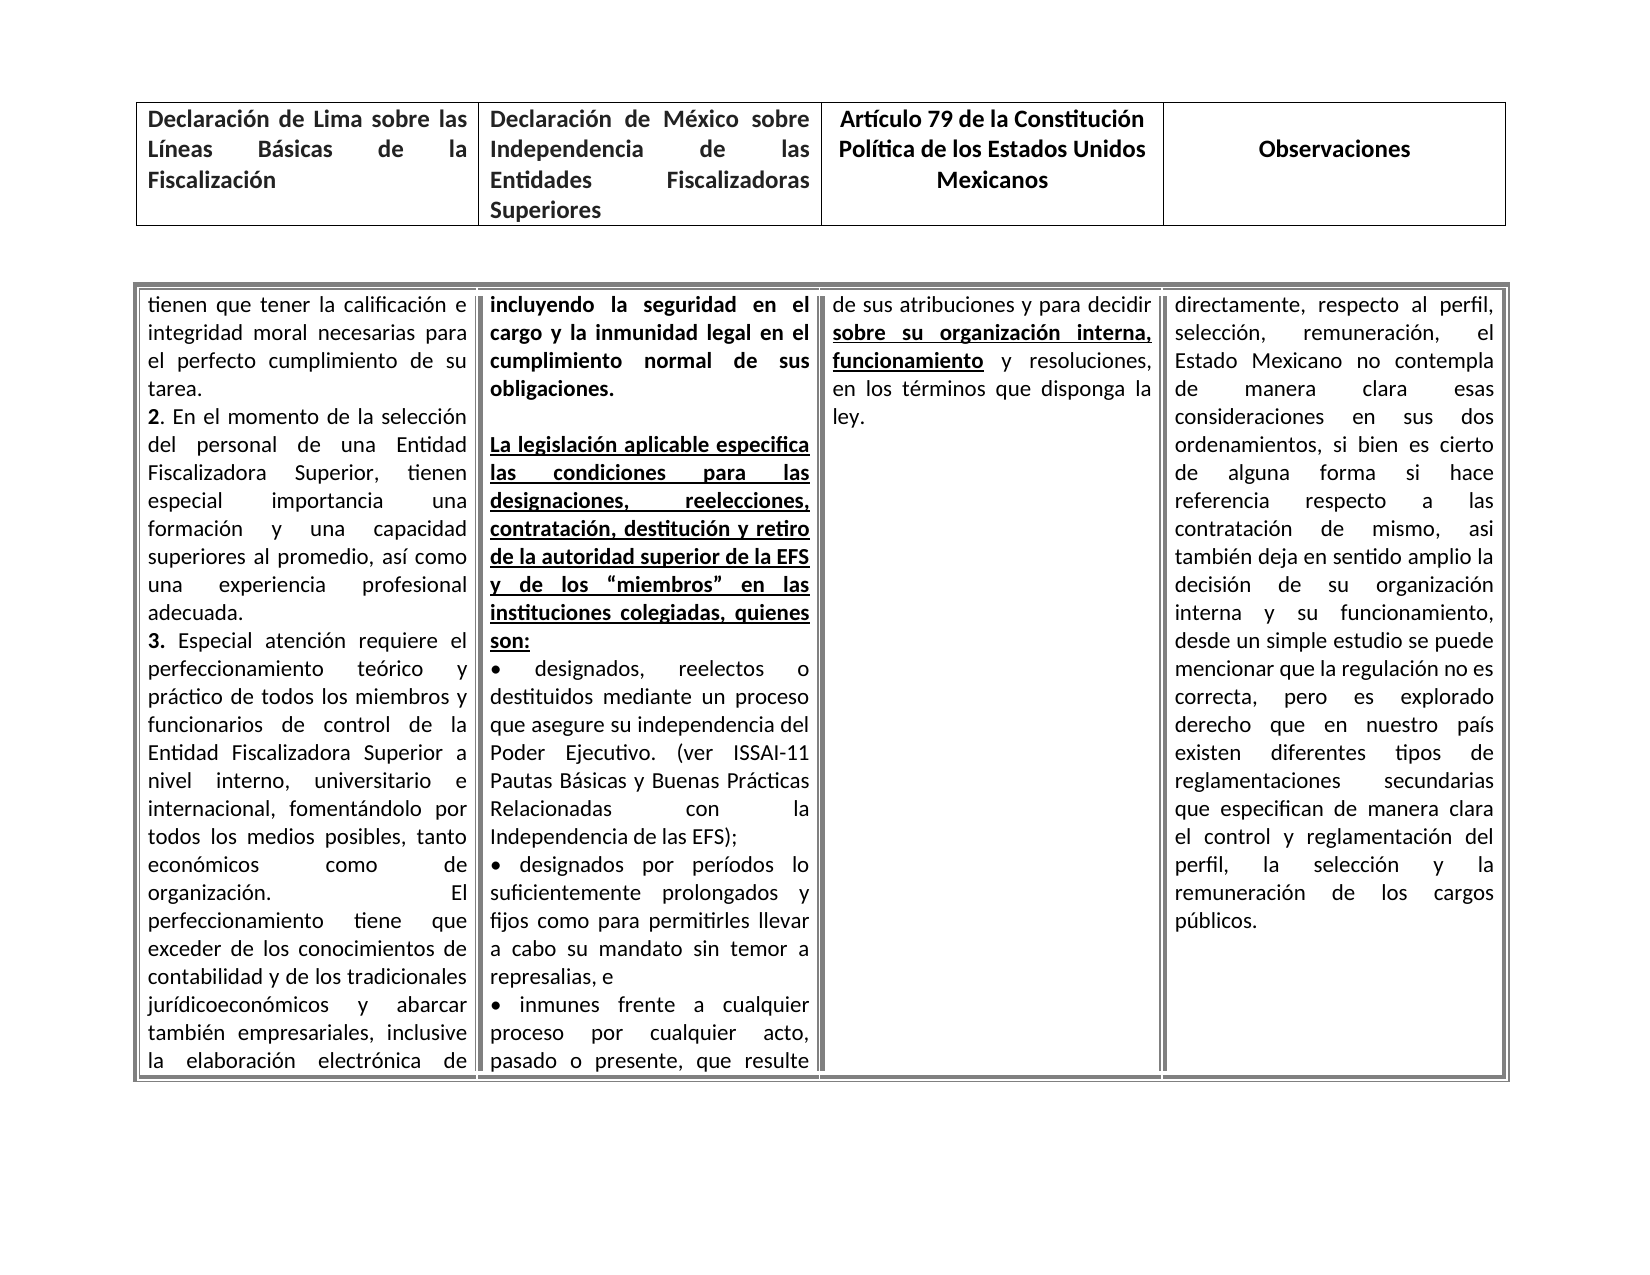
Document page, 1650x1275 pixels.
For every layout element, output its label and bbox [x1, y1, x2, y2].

table_cell [821, 287, 1163, 1074]
table_cell [479, 287, 821, 1074]
table_cell [1163, 290, 1502, 1074]
table_cell [137, 287, 479, 1074]
